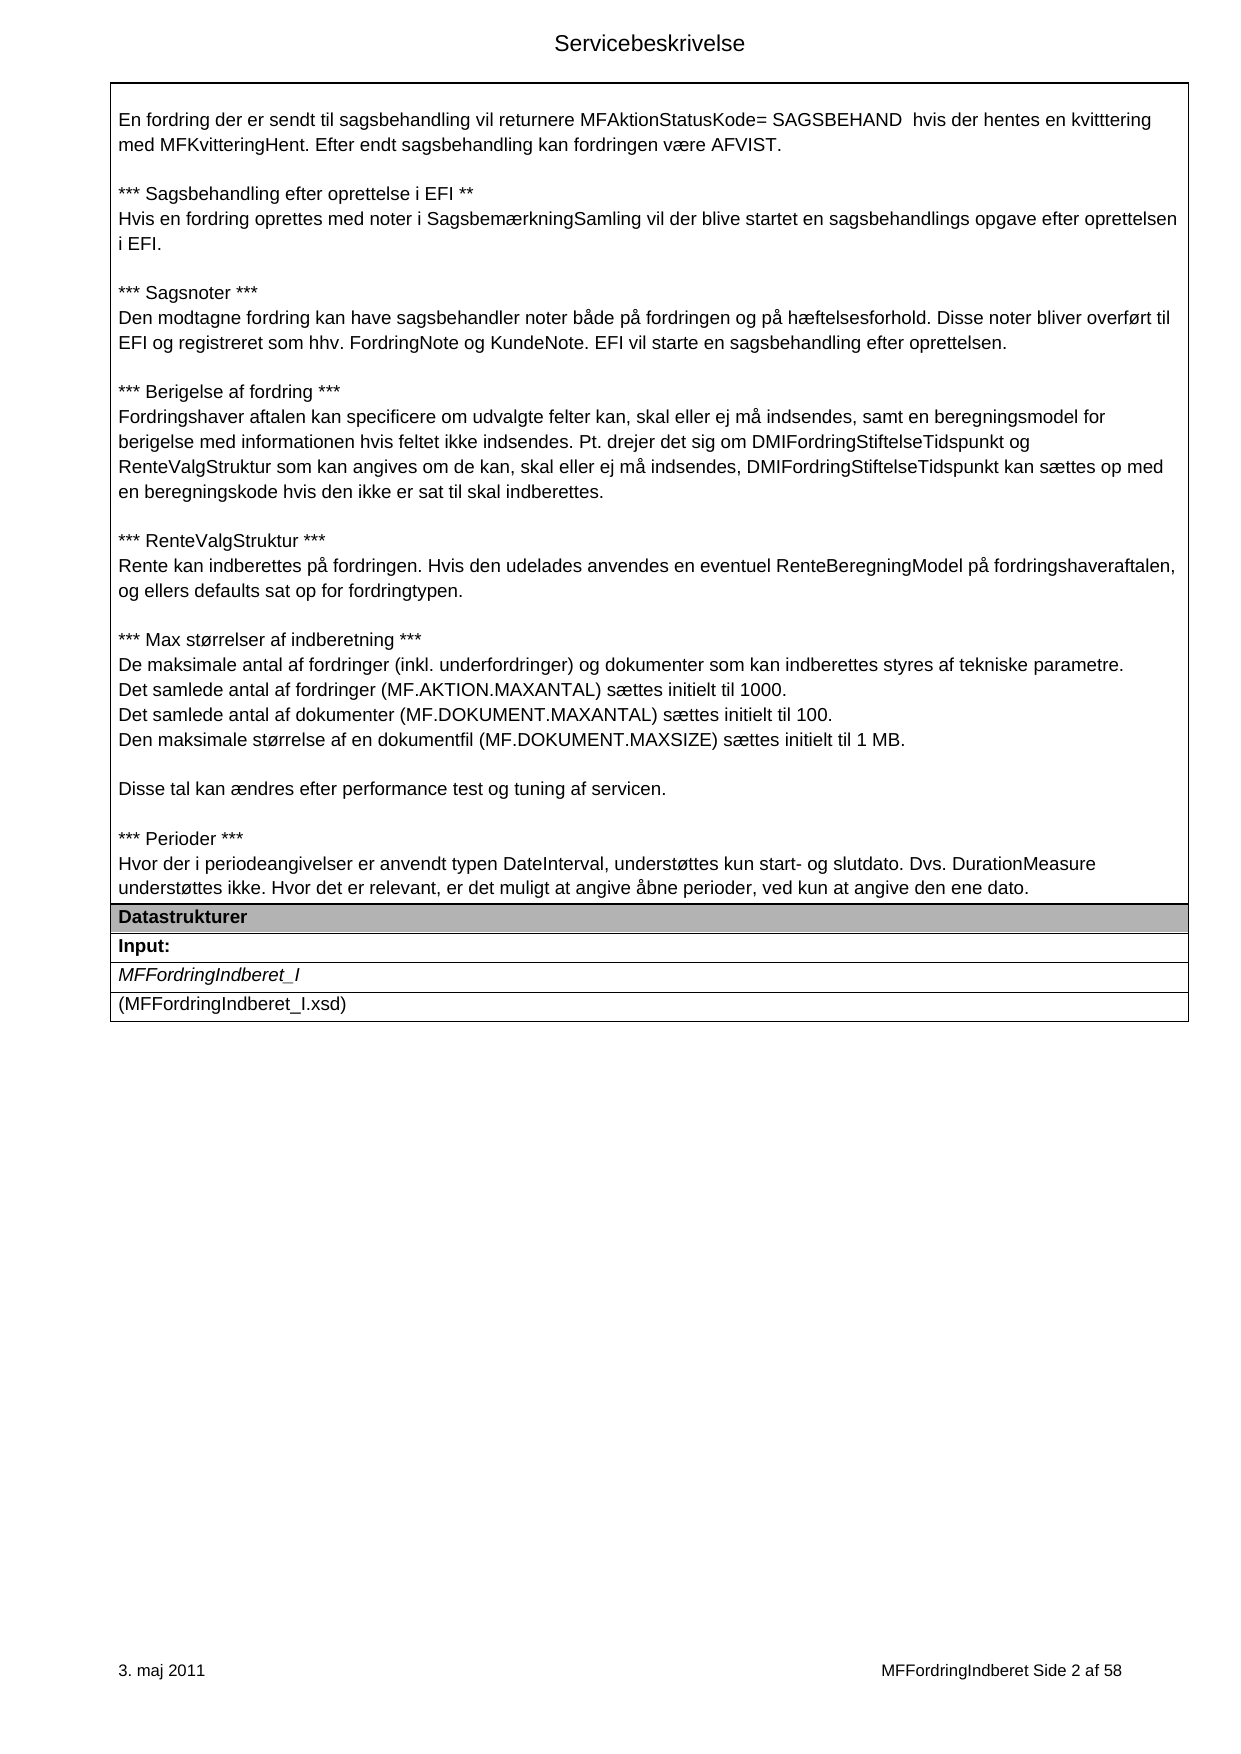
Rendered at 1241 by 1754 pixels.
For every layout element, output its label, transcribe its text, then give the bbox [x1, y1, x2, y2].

table_cell (MFFordringIndberet_I.xsd) [111, 993, 1188, 1021]
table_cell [111, 84, 1188, 903]
table_cell MFFordringIndberet_I [111, 963, 1188, 991]
table_cell Datastrukturer [111, 905, 1188, 932]
table_cell Input: [111, 934, 1188, 962]
